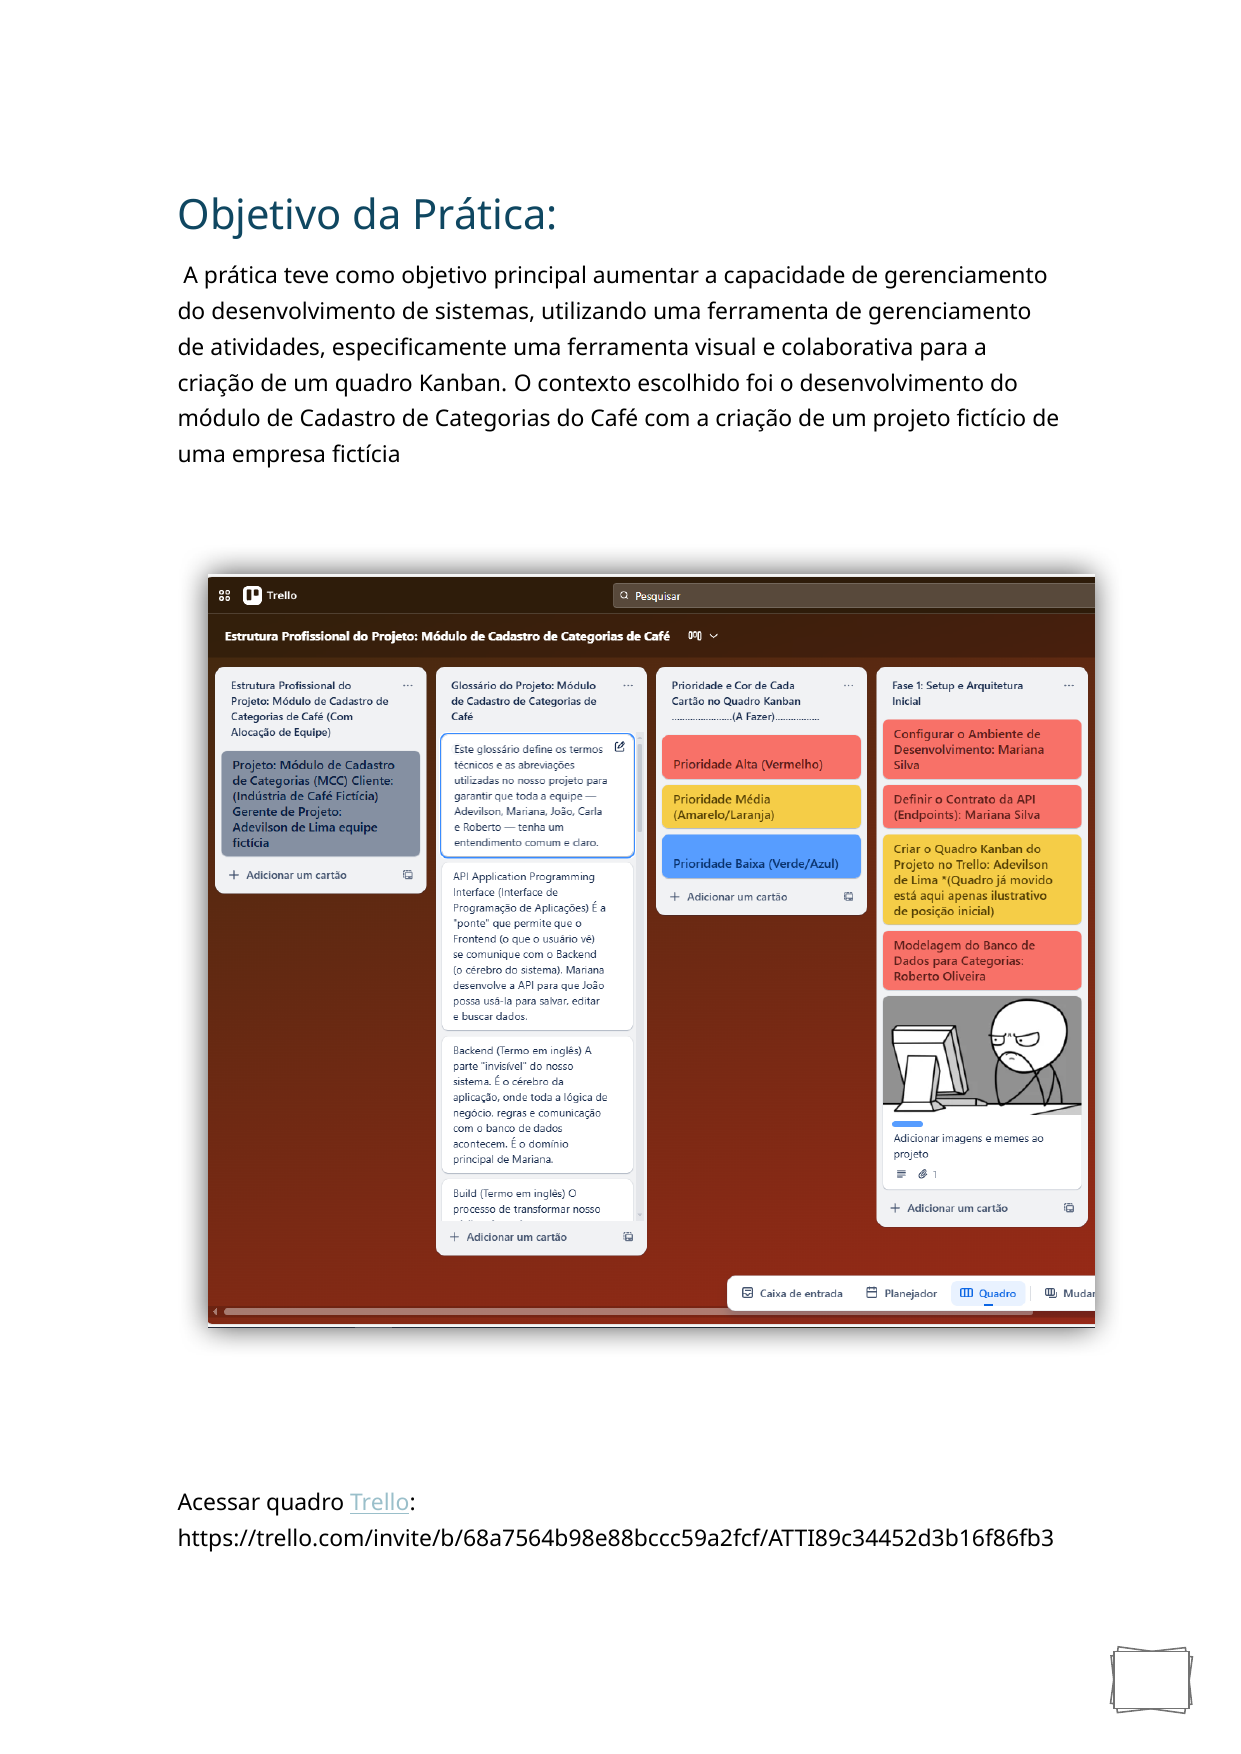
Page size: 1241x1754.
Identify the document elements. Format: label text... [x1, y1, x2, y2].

picture [208, 574, 1095, 1328]
subtitle Objetivo da Prática: [177, 185, 1063, 242]
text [177, 1486, 1063, 1553]
text A prática teve como objetivo principal aumentar a capacidade de gerenciamento do desenvolvimento de sistemas, utilizando uma ferramenta de gerenciamento de atividades, especificamente uma ferramenta visual e colaborativa para a criação de um quadro Kanban. O contexto escolhido foi o desenvolvimento do módulo de Cadastro de Categorias do Café com a criação de um projeto fictício de uma empresa fictícia [177, 259, 1063, 469]
